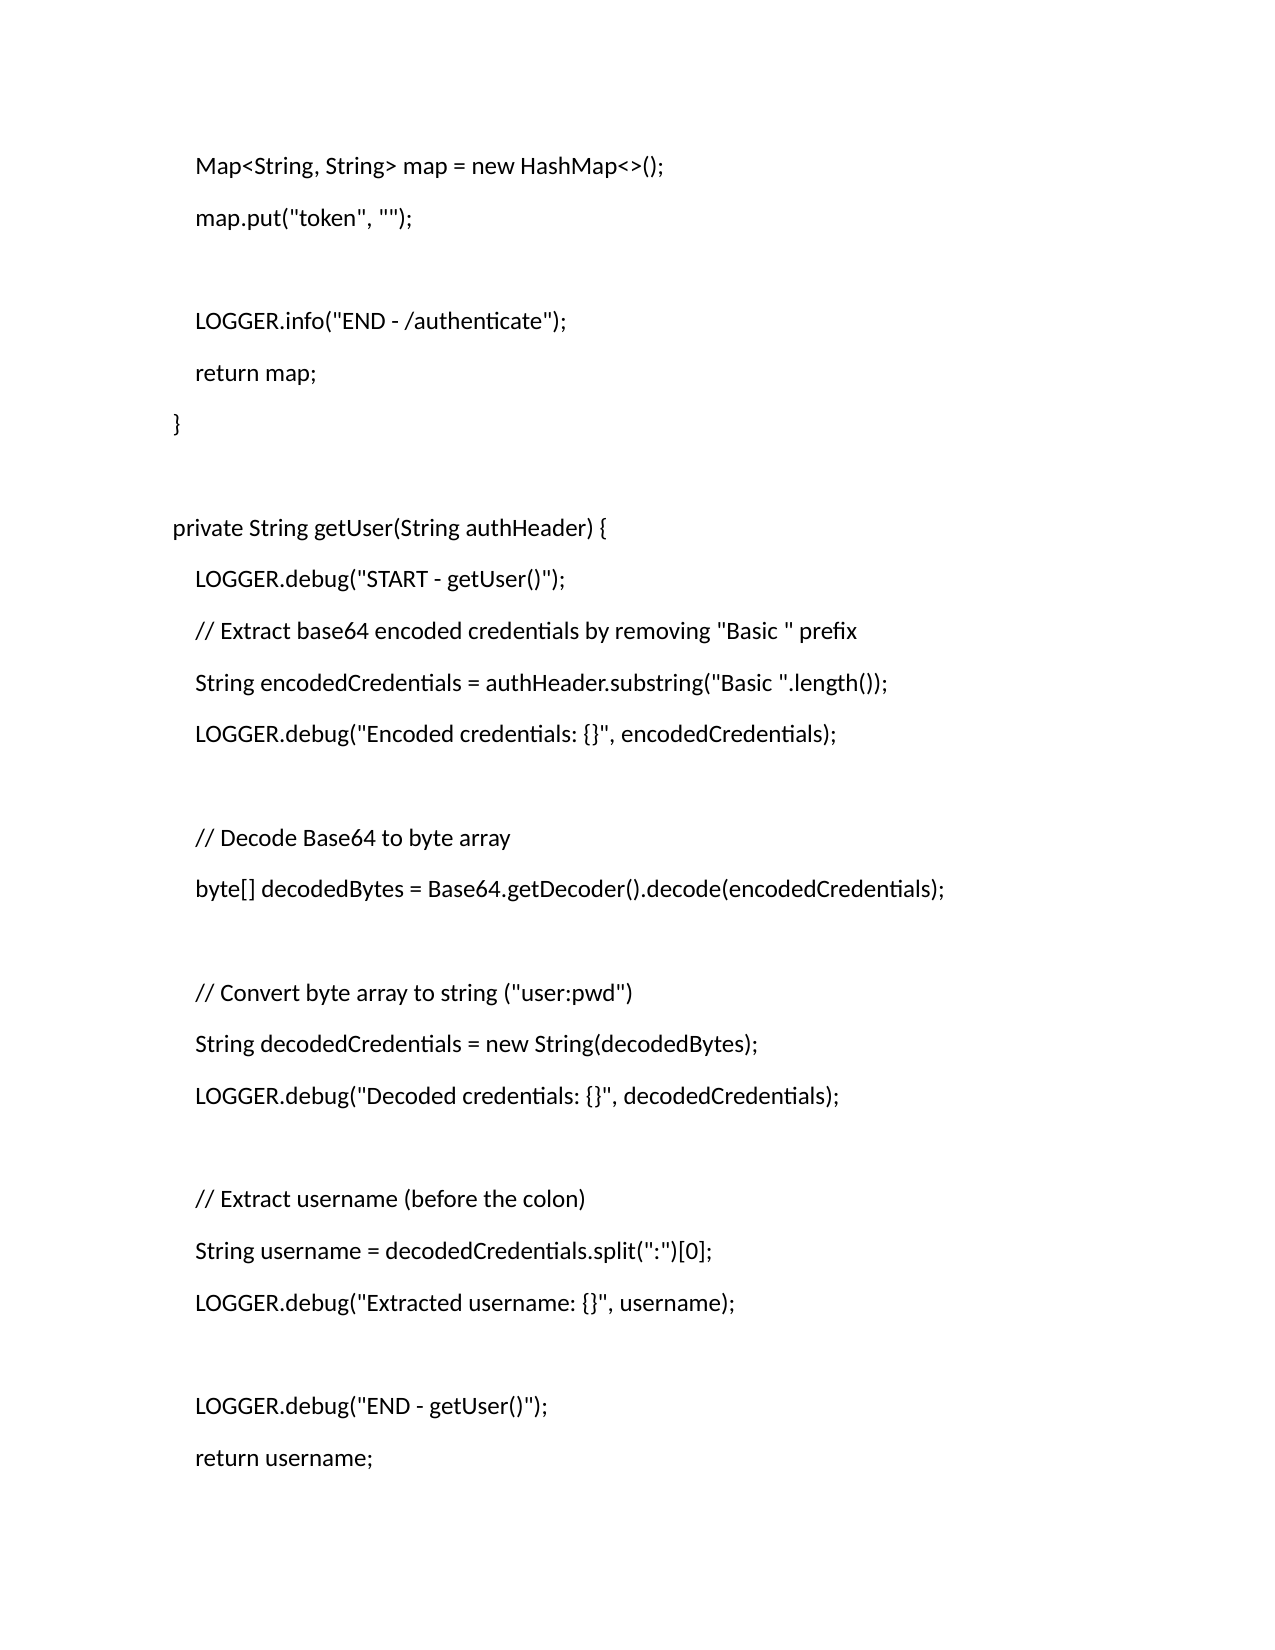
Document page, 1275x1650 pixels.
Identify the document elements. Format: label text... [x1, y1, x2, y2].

text String username = decodedCredentials.split(":")[0]; [150, 1235, 1125, 1266]
text return map; [150, 357, 1125, 387]
text LOGGER.debug("Encoded credentials: {}", encodedCredentials); [150, 718, 1125, 749]
text map.put("token", ""); [150, 202, 1125, 232]
text LOGGER.info("END - /authenticate"); [150, 305, 1125, 336]
text } [150, 408, 1125, 439]
text String decodedCredentials = new String(decodedBytes); [150, 1028, 1125, 1059]
text private String getUser(String authHeader) { [150, 512, 1125, 542]
text // Extract base64 encoded credentials by removing "Basic " prefix [150, 615, 1125, 646]
text LOGGER.debug("Decoded credentials: {}", decodedCredentials); [150, 1080, 1125, 1111]
text // Convert byte array to string ("user:pwd") [150, 977, 1125, 1007]
text // Extract username (before the colon) [150, 1183, 1125, 1214]
text String encodedCredentials = authHeader.substring("Basic ".length()); [150, 667, 1125, 697]
text Map<String, String> map = new HashMap<>(); [150, 150, 1125, 181]
text LOGGER.debug("Extracted username: {}", username); [150, 1287, 1125, 1317]
text LOGGER.debug("START - getUser()"); [150, 563, 1125, 594]
text LOGGER.debug("END - getUser()"); [150, 1390, 1125, 1421]
text byte[] decodedBytes = Base64.getDecoder().decode(encodedCredentials); [150, 873, 1125, 904]
text // Decode Base64 to byte array [150, 822, 1125, 852]
text return username; [150, 1442, 1125, 1472]
